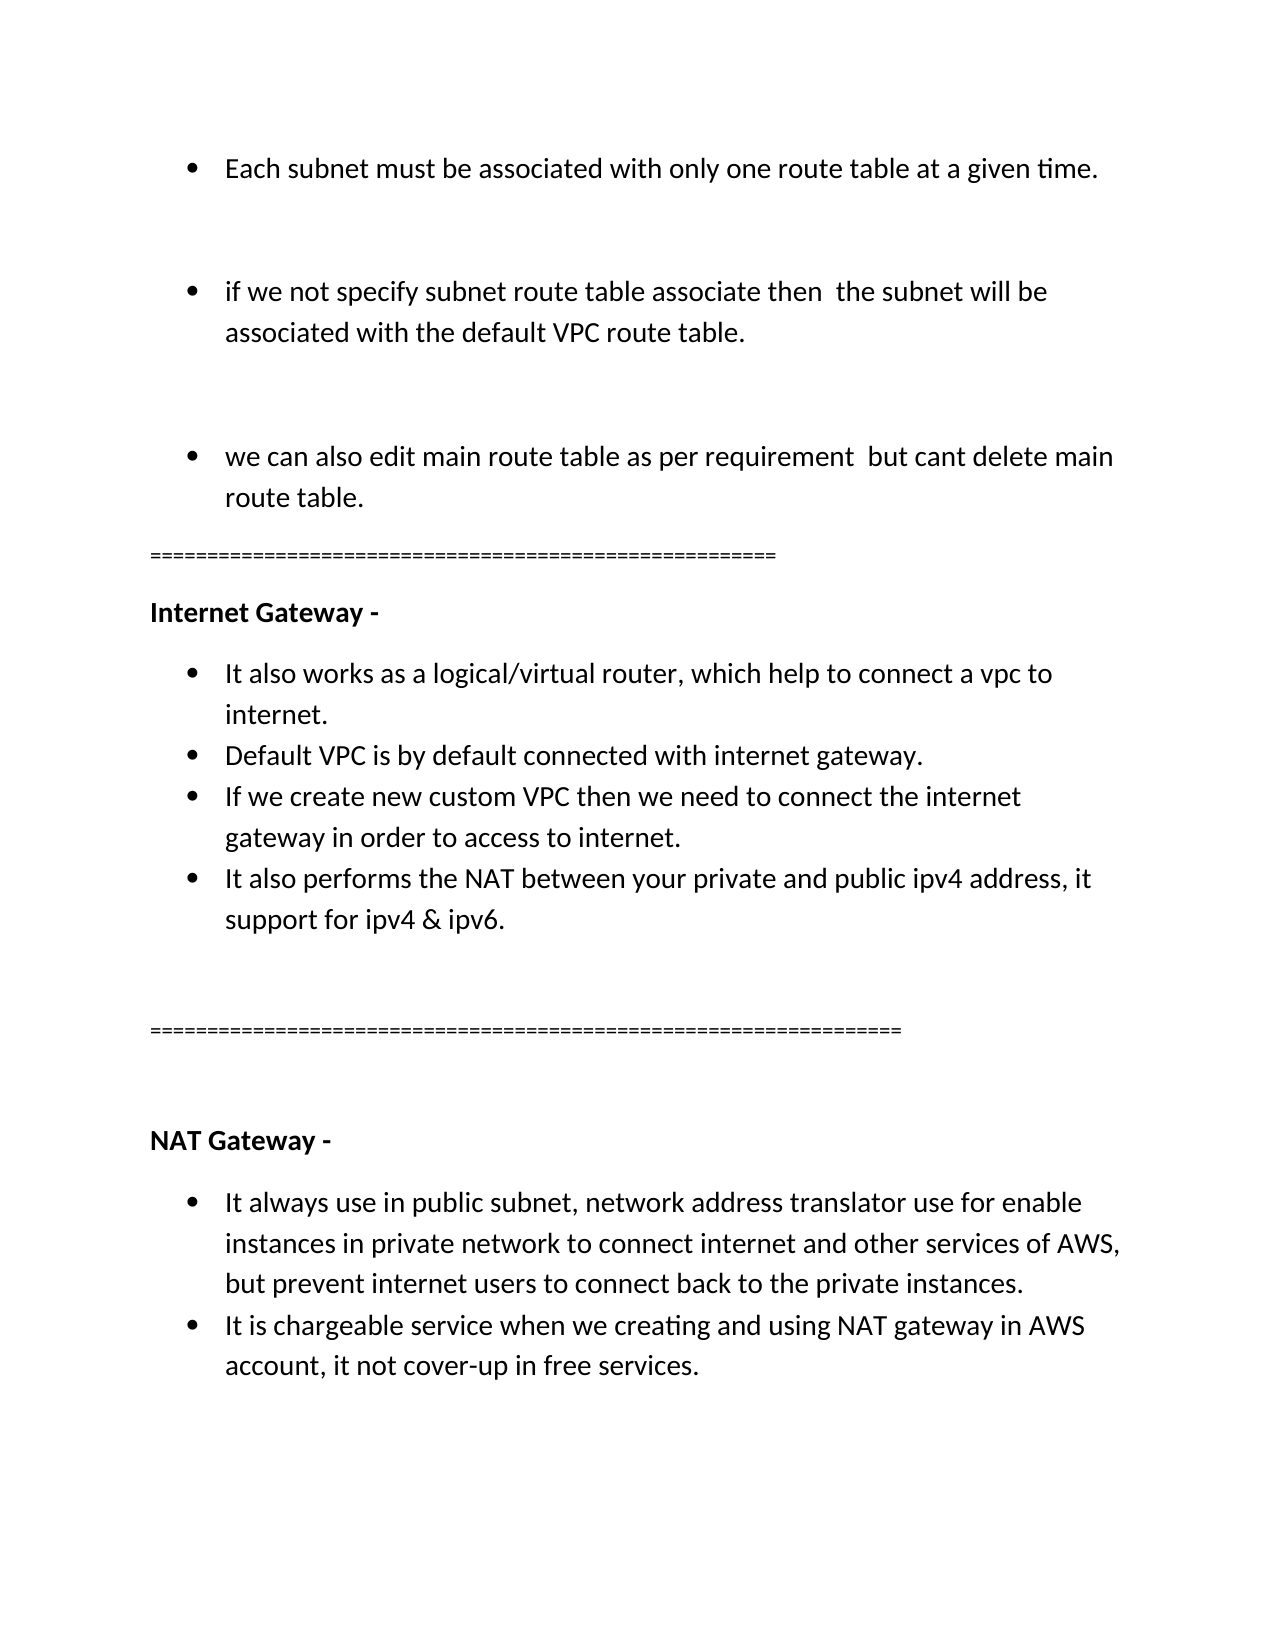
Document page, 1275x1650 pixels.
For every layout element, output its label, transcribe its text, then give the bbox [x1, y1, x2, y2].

text ======================================================= [150, 541, 1125, 569]
text Internet Gateway - [150, 594, 1125, 629]
text NAT Gateway - [150, 1122, 1125, 1158]
list It is chargeable service when we creating and using NAT gateway in AWS account, it not cover-up in free services. [187, 1307, 1125, 1383]
text ================================================================== [150, 1016, 1125, 1044]
list Each subnet must be associated with only one route table at a given time. [187, 150, 1125, 186]
list we can also edit main route table as per requirement but cant delete main route table. [187, 438, 1125, 514]
list It also works as a logical/virtual router, which help to connect a vpc to internet. [187, 656, 1125, 732]
list It also performs the NAT between your private and public ipv4 address, it support for ipv4 & ipv6. [187, 860, 1125, 937]
list It always use in public subnet, network address translator use for enable instances in private network to connect internet and other services of AWS, but prevent internet users to connect back to the private instances. [187, 1184, 1125, 1301]
list if we not specify subnet route table associate then the subnet will be associated with the default VPC route table. [187, 273, 1125, 350]
list Default VPC is by default connected with internet gateway. [187, 737, 1125, 773]
list If we create new custom VPC then we need to connect the internet gateway in order to access to internet. [187, 778, 1125, 855]
